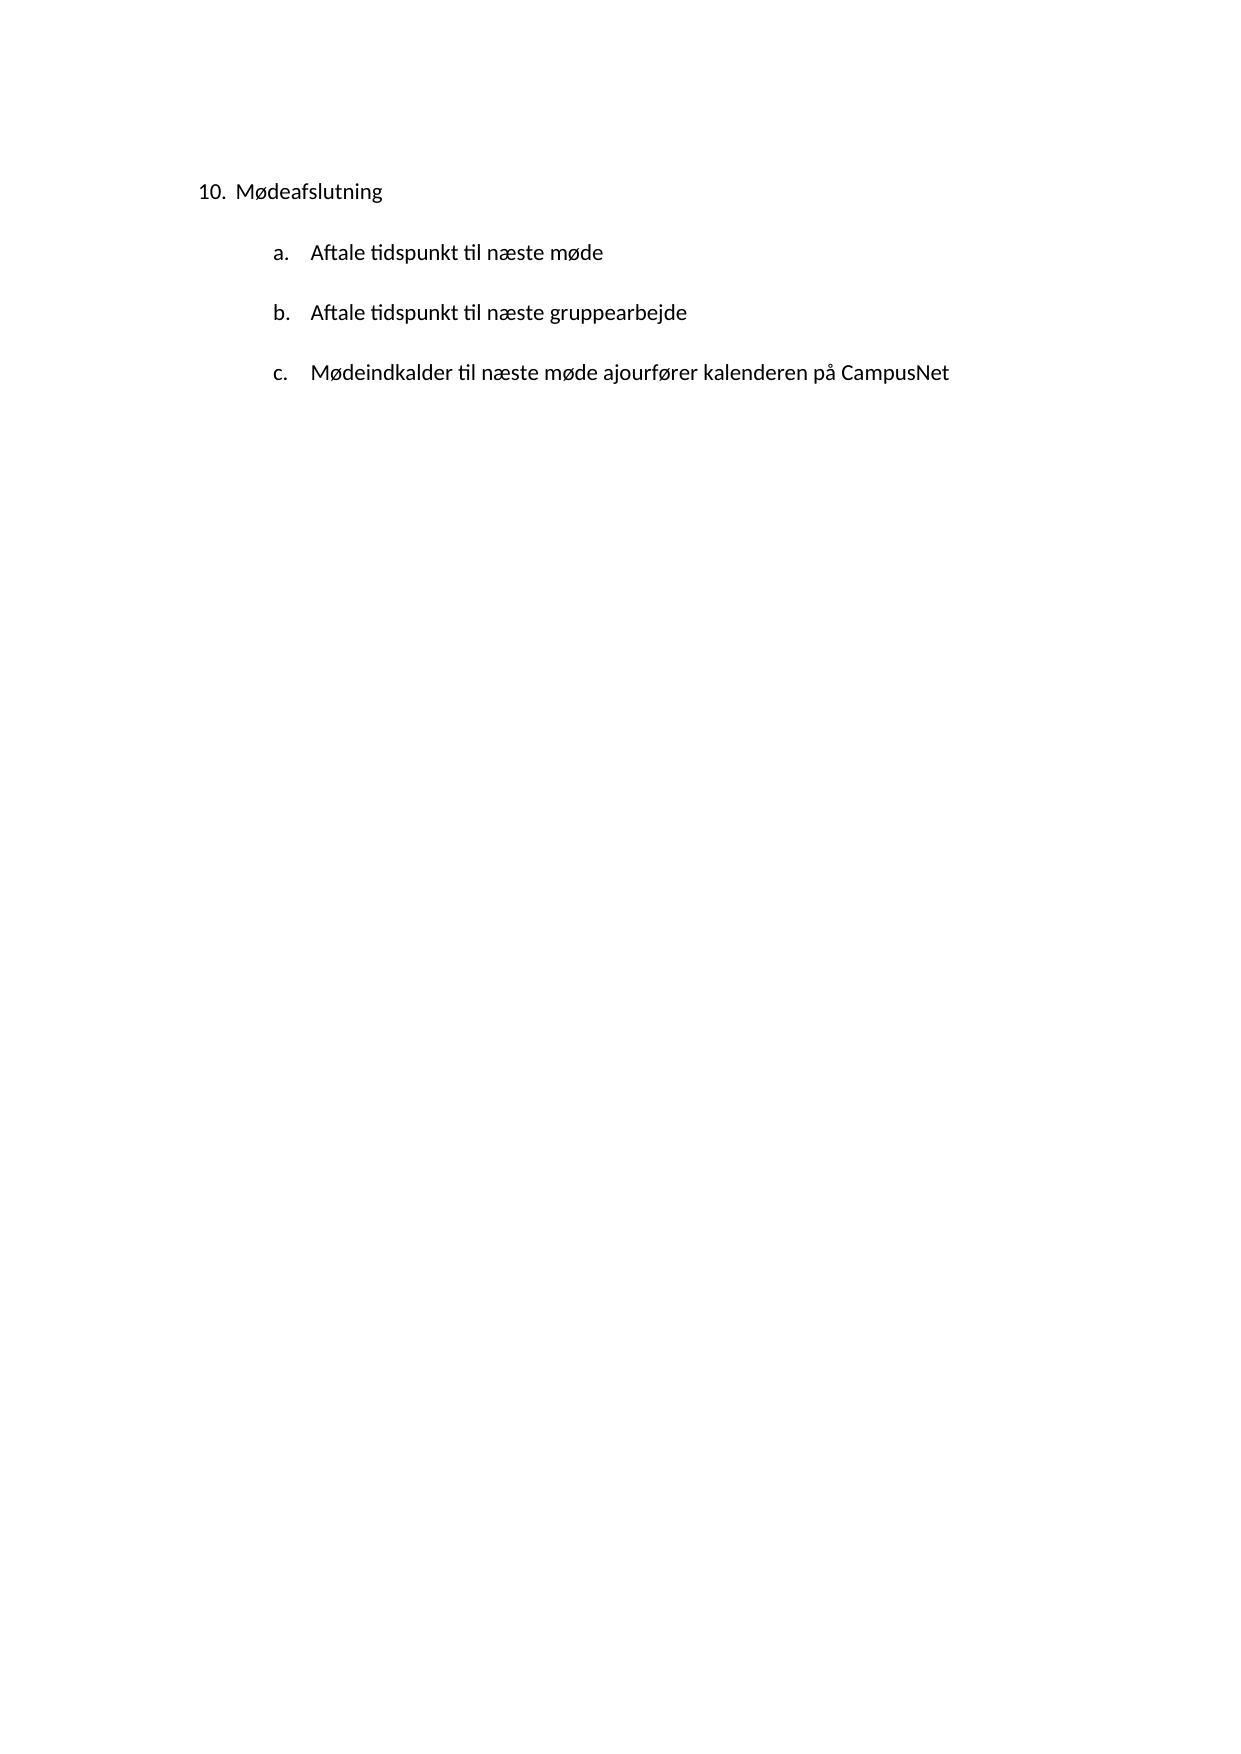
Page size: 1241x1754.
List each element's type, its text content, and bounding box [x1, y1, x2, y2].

list Aftale tidspunkt til næste møde [273, 238, 1122, 266]
list Aftale tidspunkt til næste gruppearbejde [273, 298, 1122, 326]
list Mødeafslutning [198, 177, 1122, 205]
list Mødeindkalder til næste møde ajourfører kalenderen på CampusNet [273, 358, 1122, 386]
